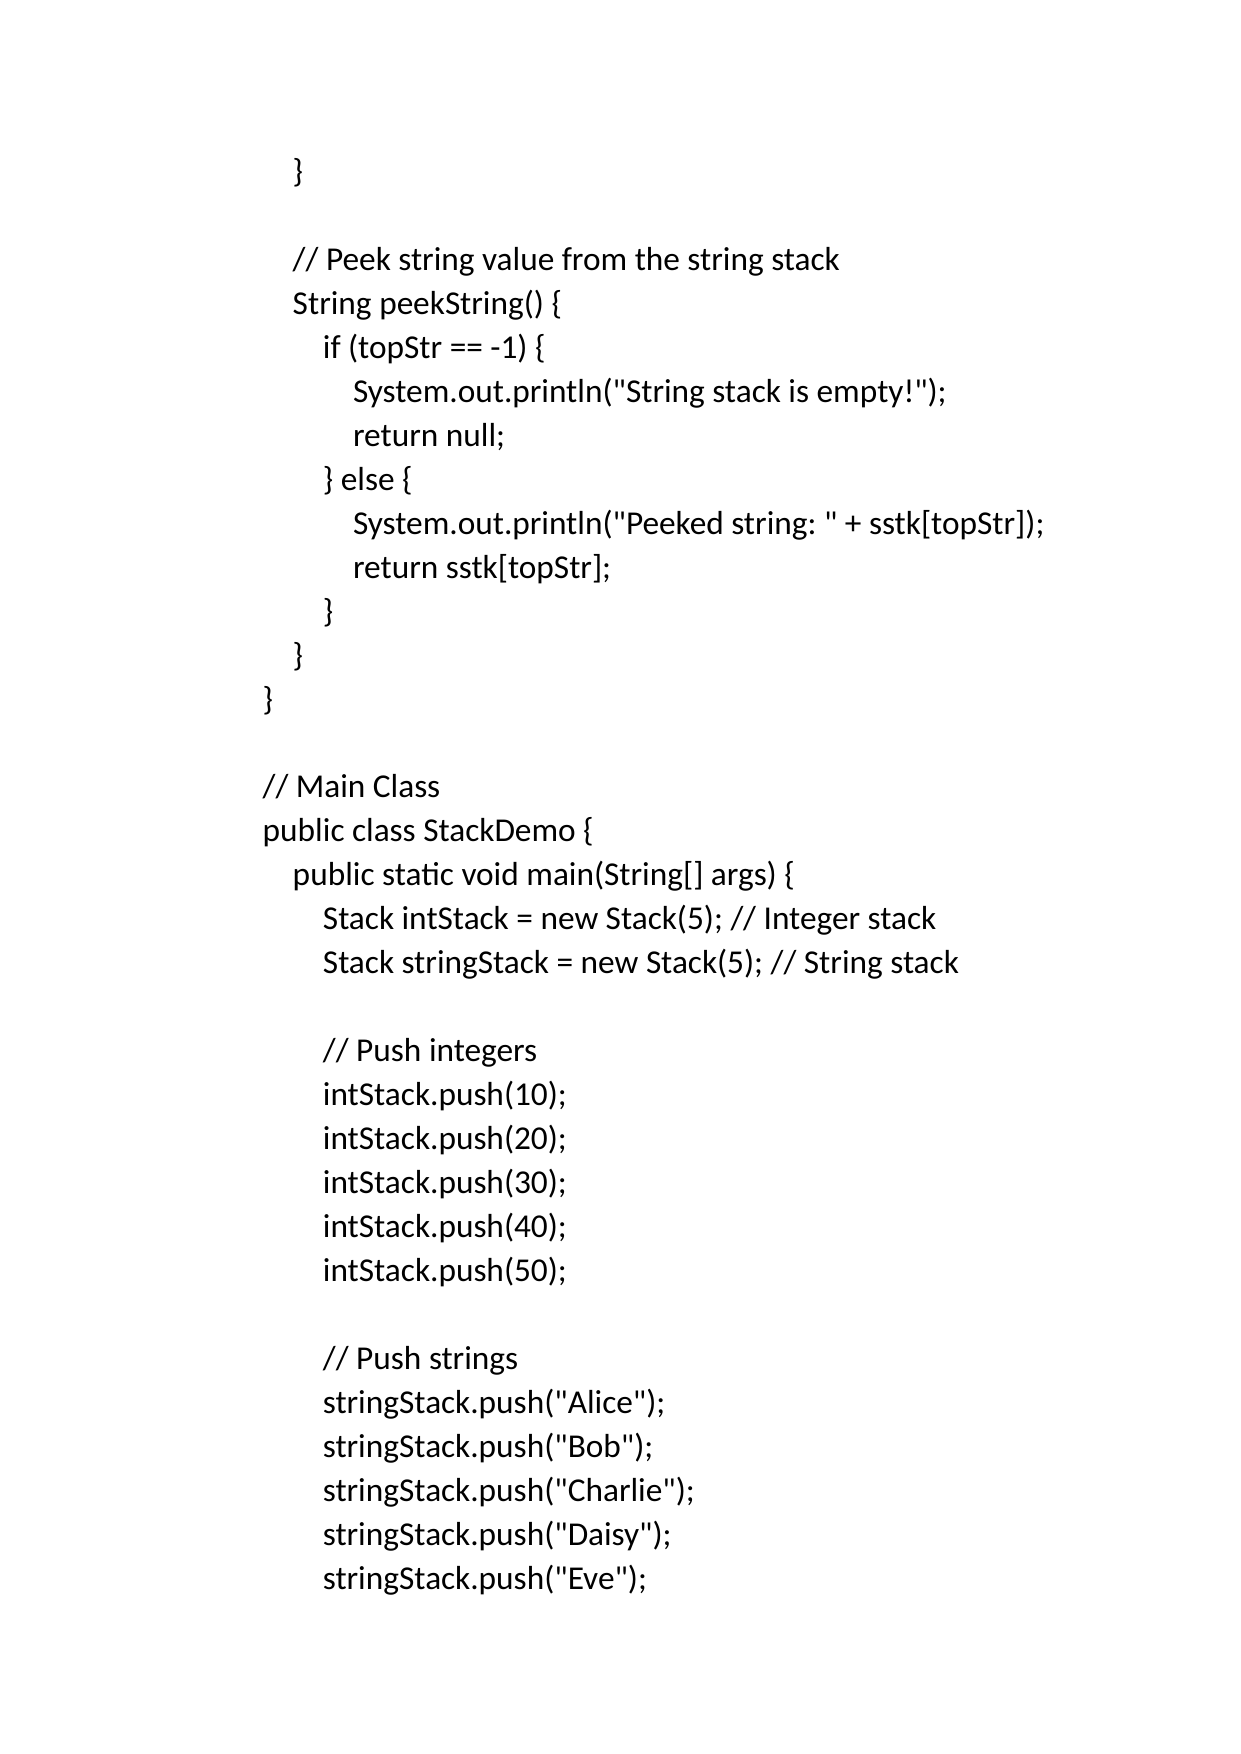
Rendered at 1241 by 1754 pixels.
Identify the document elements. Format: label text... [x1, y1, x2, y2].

list } [262, 150, 1090, 191]
list } [262, 677, 1090, 718]
list stringStack.push("Daisy"); [262, 1513, 1090, 1553]
list intStack.push(20); [262, 1117, 1090, 1158]
list } [262, 589, 1090, 630]
list public class StackDemo { [262, 809, 1090, 850]
list System.out.println("Peeked string: " + sstk[topStr]); [262, 502, 1090, 542]
list System.out.println("String stack is empty!"); [262, 370, 1090, 411]
list public static void main(String[] args) { [262, 853, 1090, 894]
list // Push strings [262, 1337, 1090, 1378]
list stringStack.push("Charlie"); [262, 1469, 1090, 1509]
list stringStack.push("Alice"); [262, 1381, 1090, 1422]
list stringStack.push("Bob"); [262, 1425, 1090, 1466]
list intStack.push(50); [262, 1249, 1090, 1290]
list // Push integers [262, 1029, 1090, 1070]
list intStack.push(10); [262, 1073, 1090, 1114]
list return null; [262, 414, 1090, 454]
list Stack stringStack = new Stack(5); // String stack [262, 941, 1090, 982]
list return sstk[topStr]; [262, 546, 1090, 586]
list // Main Class [262, 765, 1090, 806]
list intStack.push(30); [262, 1161, 1090, 1202]
list stringStack.push("Eve"); [262, 1557, 1090, 1597]
list } else { [262, 458, 1090, 498]
list } [262, 633, 1090, 674]
list String peekString() { [262, 282, 1090, 323]
list // Peek string value from the string stack [262, 238, 1090, 279]
list if (topStr == -1) { [262, 326, 1090, 367]
list intStack.push(40); [262, 1205, 1090, 1246]
list Stack intStack = new Stack(5); // Integer stack [262, 897, 1090, 938]
